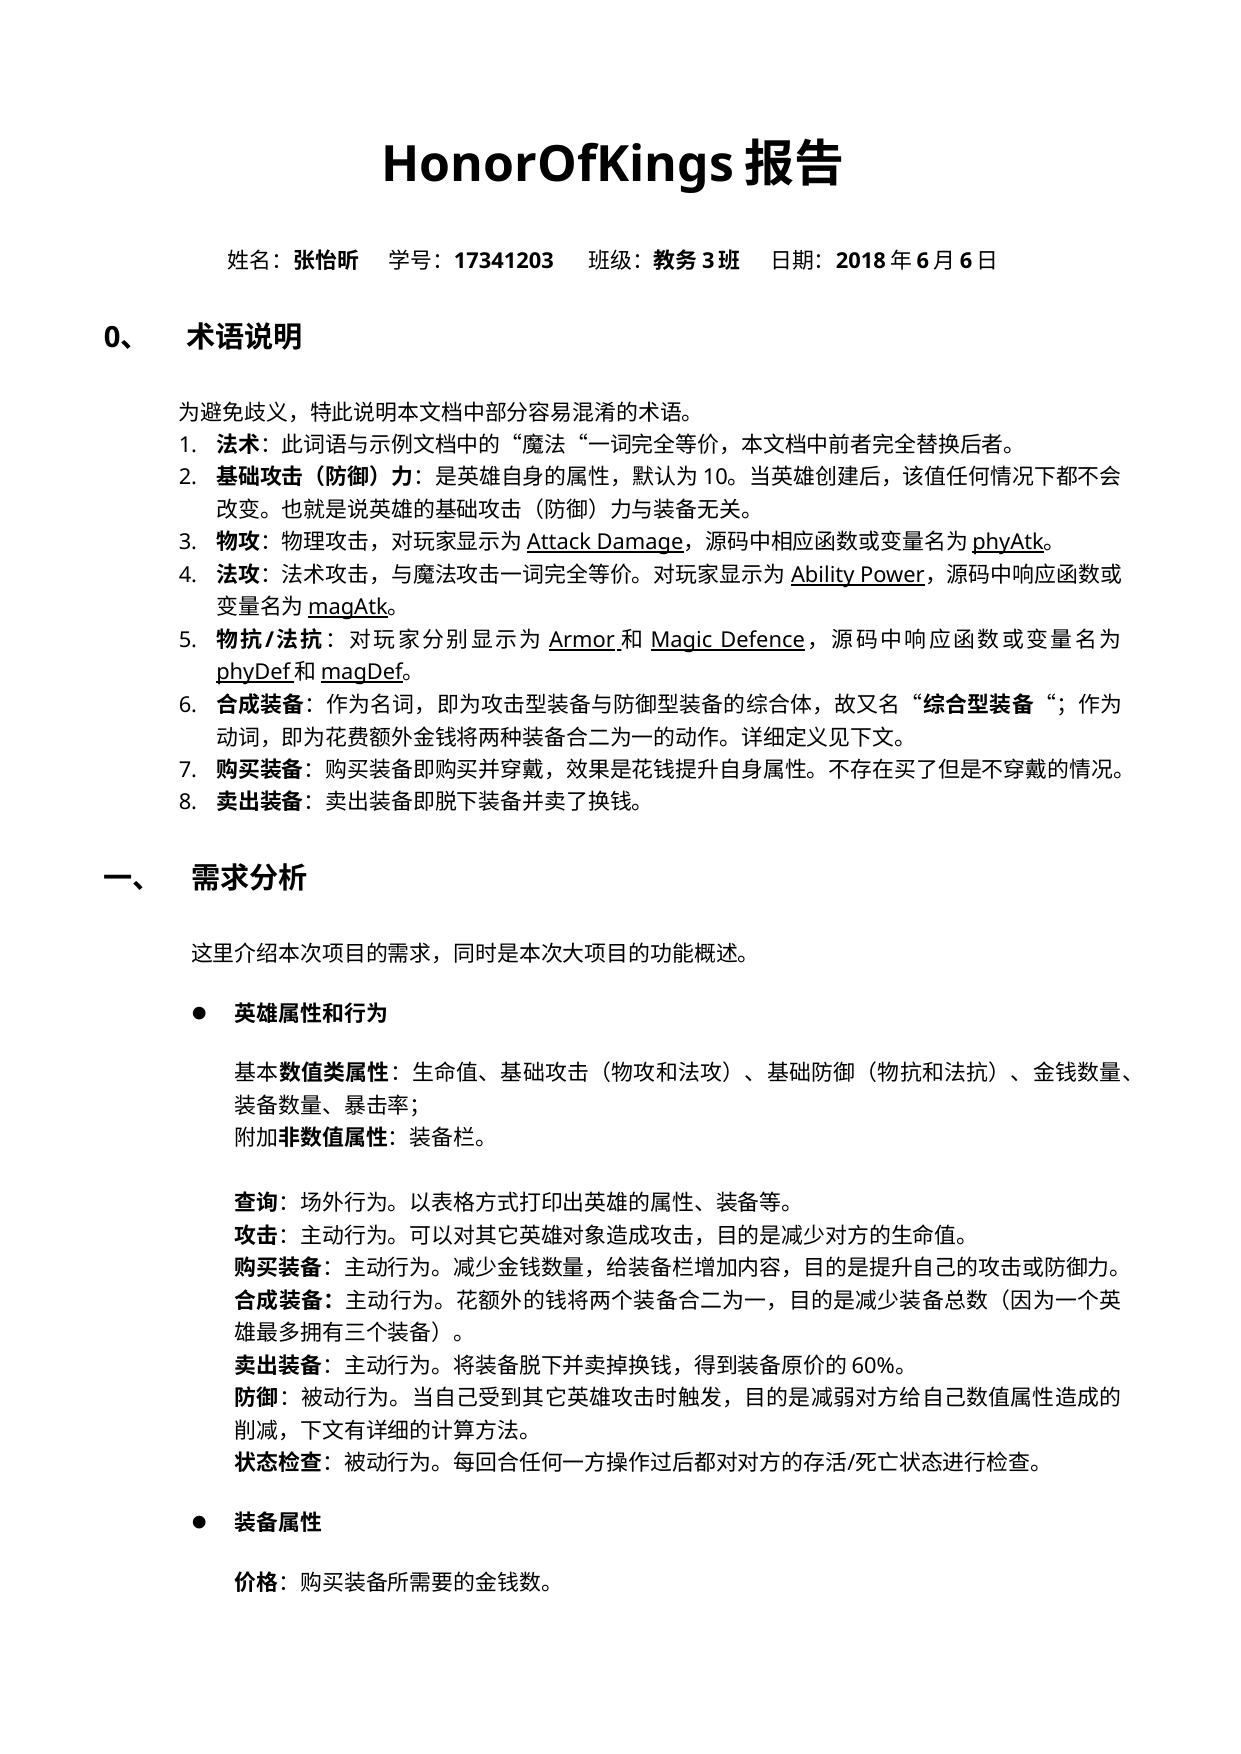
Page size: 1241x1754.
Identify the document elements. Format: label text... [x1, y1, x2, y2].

subtitle HonorOfKings报告 [103, 111, 1122, 208]
text 防御：被动行为。当自己受到其它英雄攻击时触发，目的是减弱对方给自己数值属性造成的削减，下文有详细的计算方法。 [234, 1380, 1122, 1445]
text 攻击：主动行为。可以对其它英雄对象造成攻击，目的是减少对方的生命值。 [191, 1217, 1122, 1250]
subtitle 这里介绍本次项目的需求，同时是本次大项目的功能概述。 [191, 936, 1122, 968]
text 附加非数值属性：装备栏。 [234, 1120, 1122, 1152]
list 合成装备：作为名词，即为攻击型装备与防御型装备的综合体，故又名“综合型装备“；作为动词，即为花费额外金钱将两种装备合二为一的动作。详细定义见下文。 [178, 687, 1122, 752]
text 为避免歧义，特此说明本文档中部分容易混淆的术语。 [178, 394, 1122, 427]
text 卖出装备：主动行为。将装备脱下并卖掉换钱，得到装备原价的60%。 [234, 1347, 1122, 1380]
list 物攻：物理攻击，对玩家显示为Attack Damage，源码中相应函数或变量名为phyAtk。 [178, 524, 1122, 557]
text 价格：购买装备所需要的金钱数。 [234, 1564, 1122, 1597]
list 基础攻击（防御）力：是英雄自身的属性，默认为10。当英雄创建后，该值任何情况下都不会改变。也就是说英雄的基础攻击（防御）力与装备无关。 [178, 459, 1122, 524]
subtitle 装备属性 [191, 1504, 1122, 1537]
text 购买装备：主动行为。减少金钱数量，给装备栏增加内容，目的是提升自己的攻击或防御力。 [234, 1250, 1122, 1282]
text 合成装备：主动行为。花额外的钱将两个装备合二为一，目的是减少装备总数（因为一个英雄最多拥有三个装备）。 [234, 1282, 1122, 1347]
list 卖出装备：卖出装备即脱下装备并卖了换钱。 [178, 784, 1122, 817]
subtitle 需求分析 [103, 844, 1122, 909]
subtitle 术语说明 [103, 302, 1122, 367]
text 姓名：张怡昕 学号：17341203 班级：教务3班 日期：2018年6月6日 [103, 242, 1122, 275]
list 购买装备：购买装备即购买并穿戴，效果是花钱提升自身属性。不存在买了但是不穿戴的情况。 [178, 752, 1122, 784]
text 基本数值类属性：生命值、基础攻击（物攻和法攻）、基础防御（物抗和法抗）、金钱数量、装备数量、暴击率； [234, 1055, 1122, 1120]
text 查询：场外行为。以表格方式打印出英雄的属性、装备等。 [234, 1185, 1122, 1217]
list 物抗/法抗：对玩家分别显示为Armor和Magic Defence，源码中响应函数或变量名为phyDef和magDef。 [178, 622, 1122, 687]
list 法攻：法术攻击，与魔法攻击一词完全等价。对玩家显示为Ability Power，源码中响应函数或变量名为magAtk。 [178, 557, 1122, 622]
subtitle 英雄属性和行为 [191, 995, 1122, 1028]
list 法术：此词语与示例文档中的“魔法“一词完全等价，本文档中前者完全替换后者。 [178, 427, 1122, 459]
text 状态检查：被动行为。每回合任何一方操作过后都对对方的存活/死亡状态进行检查。 [234, 1445, 1122, 1477]
